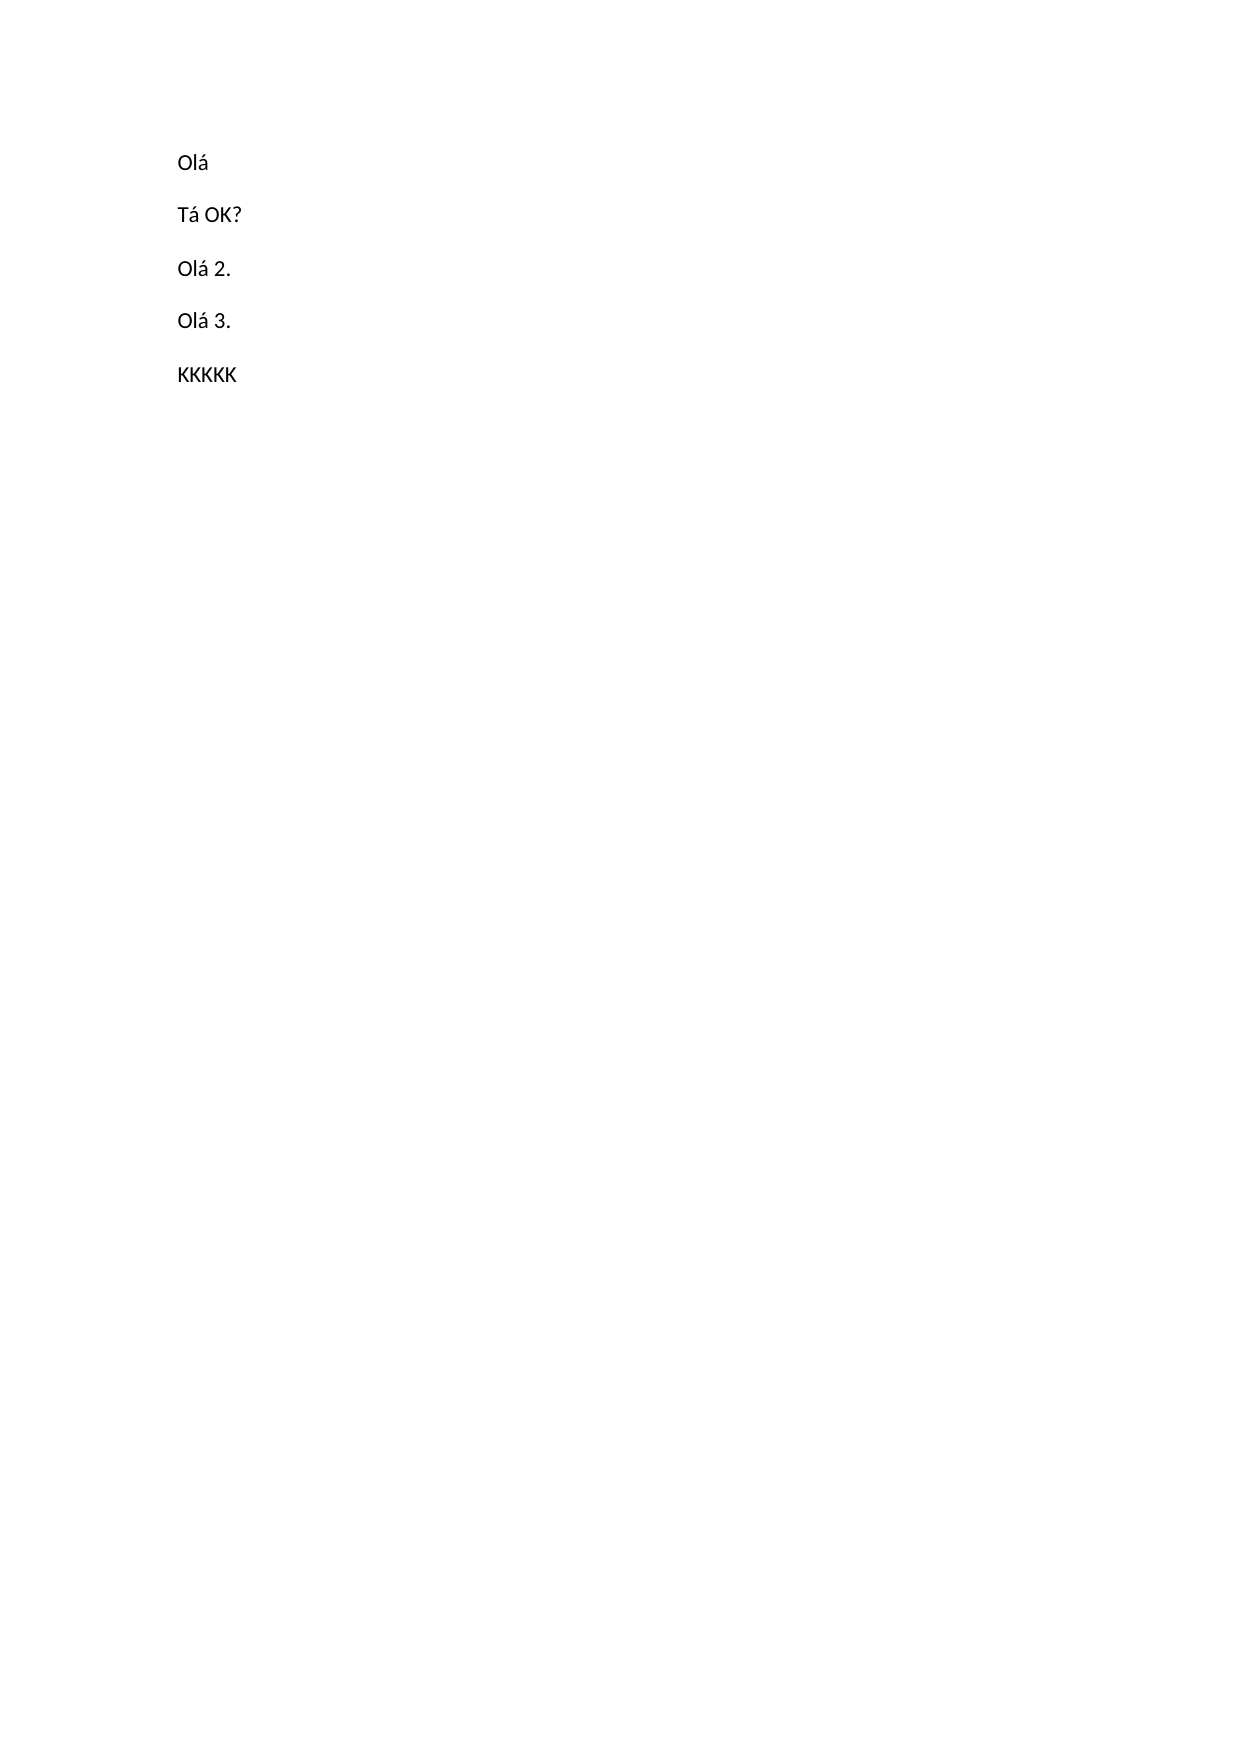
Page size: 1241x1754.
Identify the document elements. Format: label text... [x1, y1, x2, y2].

text Olá 2. [177, 254, 1063, 282]
text KKKKK [177, 360, 1063, 388]
text Tá OK? [177, 201, 1063, 229]
text Olá [177, 148, 1063, 176]
text Olá 3. [177, 307, 1063, 335]
